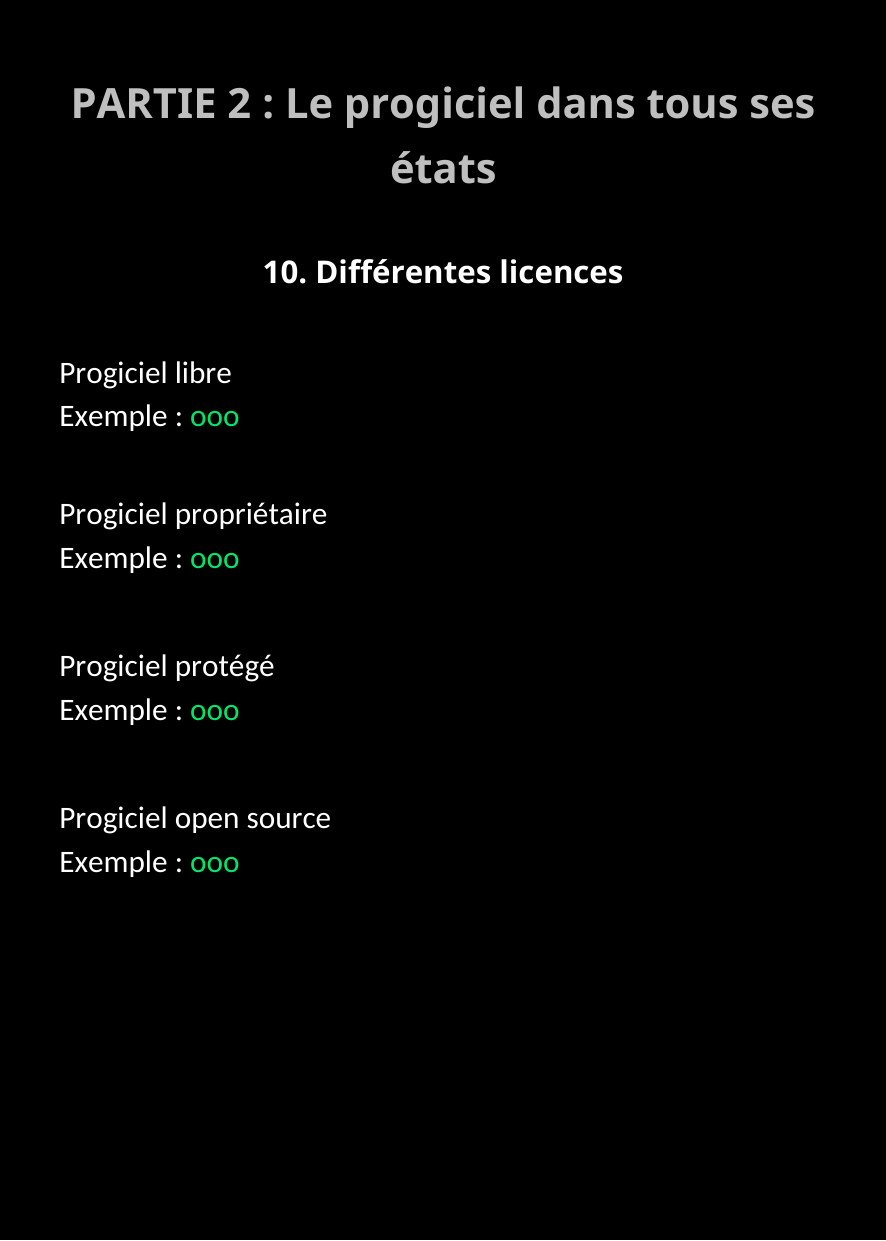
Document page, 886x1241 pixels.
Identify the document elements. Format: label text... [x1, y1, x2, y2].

text Progiciel propriétaire Exemple : ooo [59, 451, 827, 576]
text Progiciel libre Exemple : ooo [59, 353, 827, 435]
text Progiciel open source Exemple : ooo [59, 799, 827, 881]
subtitle 10. Différentes licences [59, 250, 827, 292]
text Progiciel protégé Exemple : ooo [59, 647, 827, 728]
